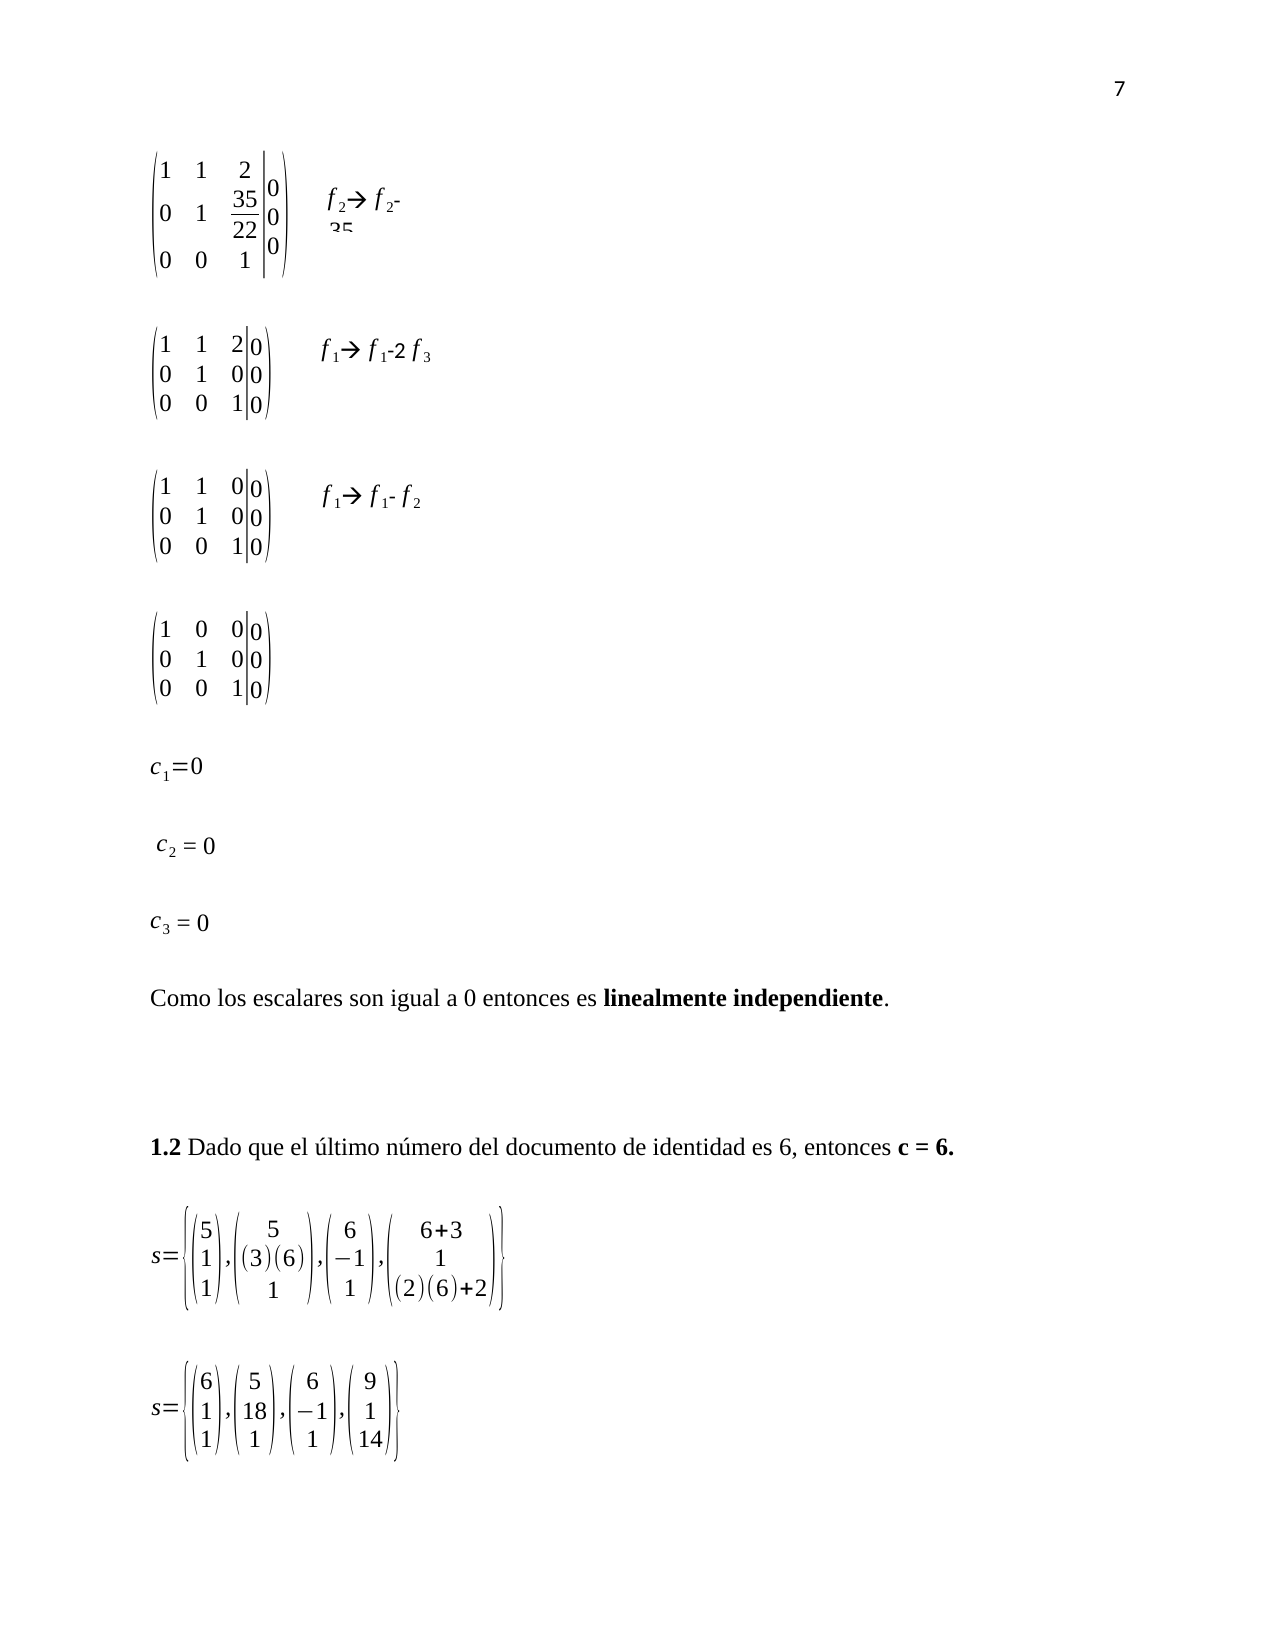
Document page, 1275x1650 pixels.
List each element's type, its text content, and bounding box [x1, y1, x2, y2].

text = 0 [150, 907, 1125, 938]
text = 0 [150, 830, 1125, 861]
text 1.2 Dado que el último número del documento de identidad es 6, entonces c = 6. [150, 1132, 1125, 1161]
text Como los escalares son igual a 0 entonces es linealmente independiente. [150, 983, 1125, 1012]
